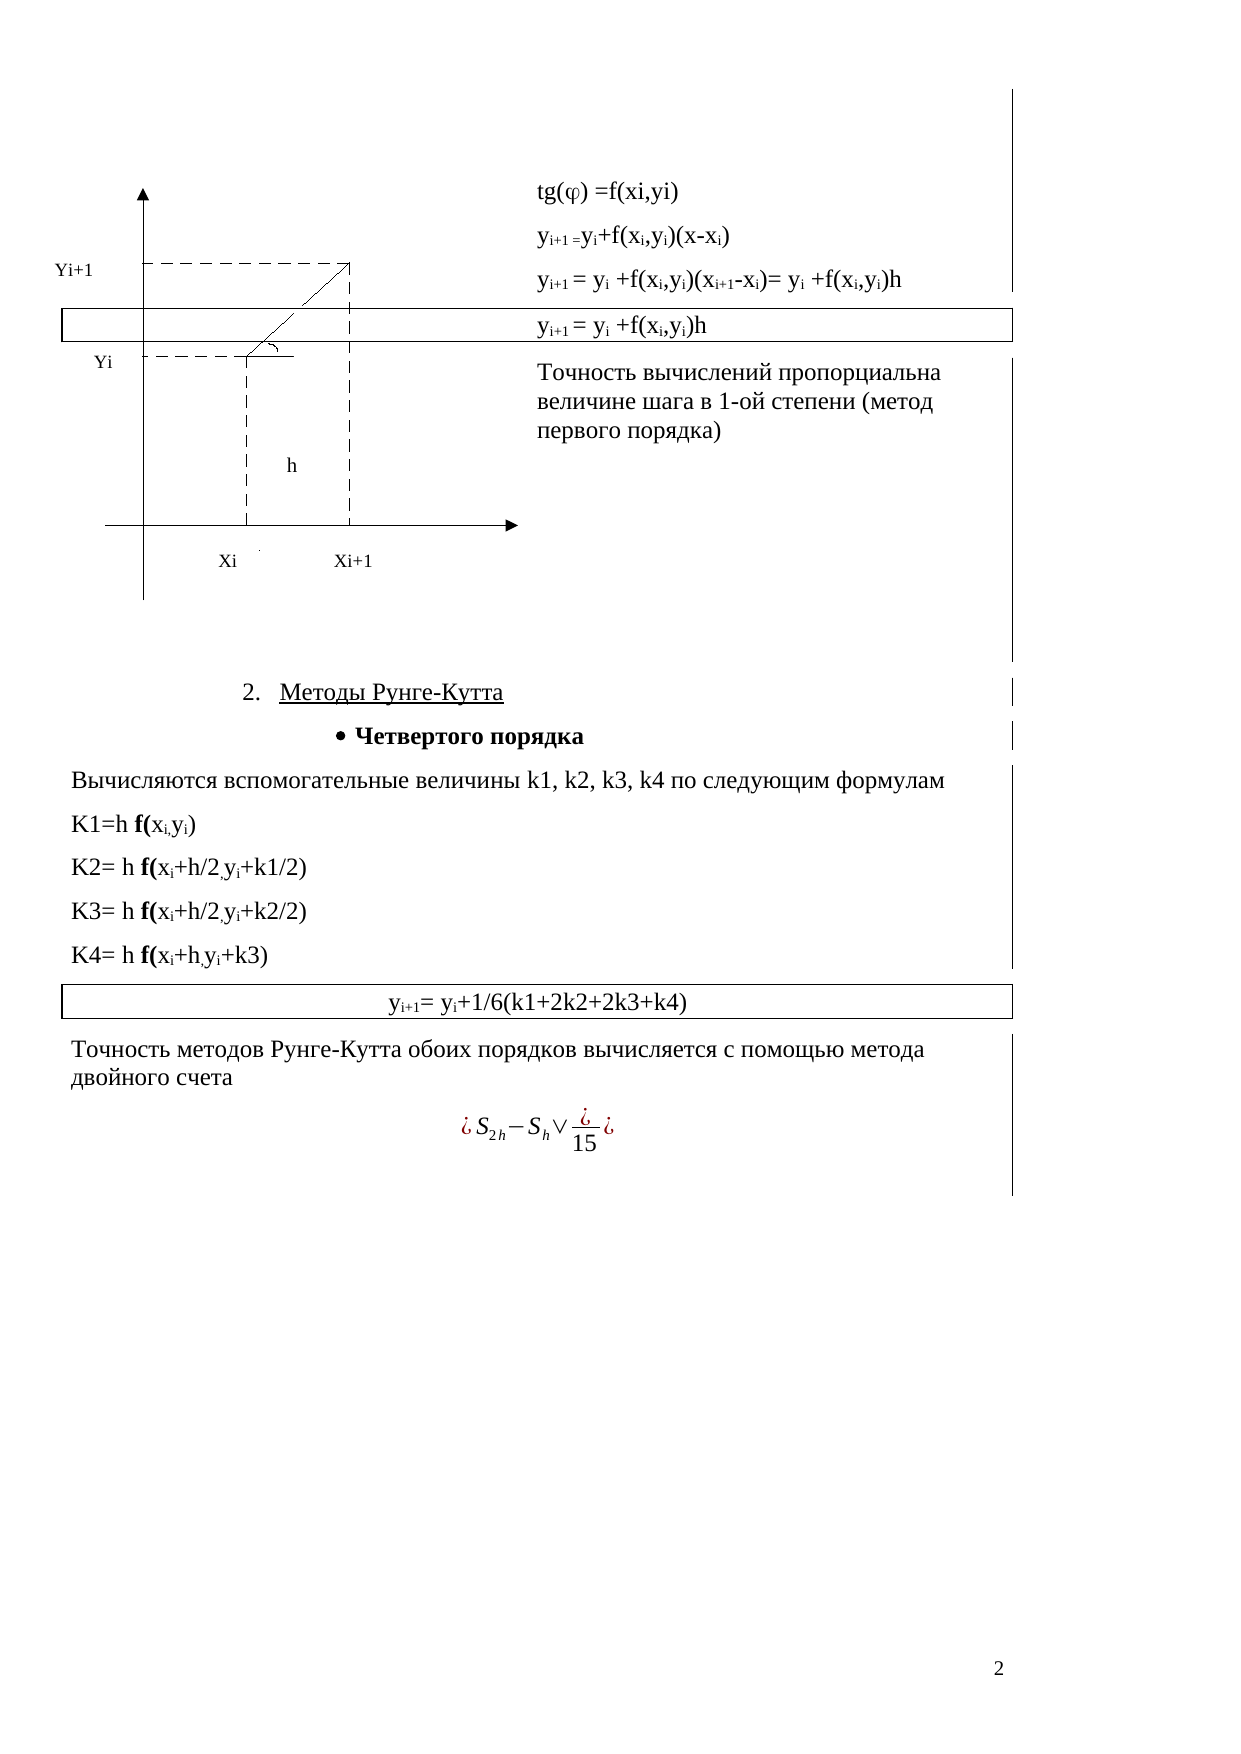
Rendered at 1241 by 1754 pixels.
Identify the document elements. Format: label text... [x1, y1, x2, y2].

text Вычисляются вспомогательные величины k1, k2, k3, k4 по следующим формулам [71, 765, 1012, 794]
text K3= h f(xi+h/2,yi+k2/2) [71, 896, 1012, 925]
text yi+1 = yi +f(xi,yi)(xi+1-xi)= yi +f(xi,yi)h [110, 264, 1012, 292]
text tg() =f(xi,yi) [71, 176, 1012, 205]
text K1=h f(xi,yi) [71, 809, 1012, 837]
list Четвертого порядка [336, 721, 1012, 750]
text K4= h f(xi+h,yi+k3) [71, 940, 1012, 969]
text yi+1 =yi+f(xi,yi)(x-xi) [71, 220, 1012, 249]
text Точность вычислений пропорциальна величине шага в 1-ой степени (метод первого порядка) [71, 357, 1012, 444]
text yi+1 = yi +f(xi,yi)h [63, 309, 1012, 341]
text K2= h f(xi+h/2,yi+k1/2) [71, 852, 1012, 881]
text Точность методов Рунге-Кутта обоих порядков вычисляется с помощью метода двойного счета [71, 1034, 1012, 1091]
list Методы Рунге-Кутта [242, 677, 1012, 706]
text yi+1= yi+1/6(k1+2k2+2k3+k4) [63, 985, 1012, 1018]
